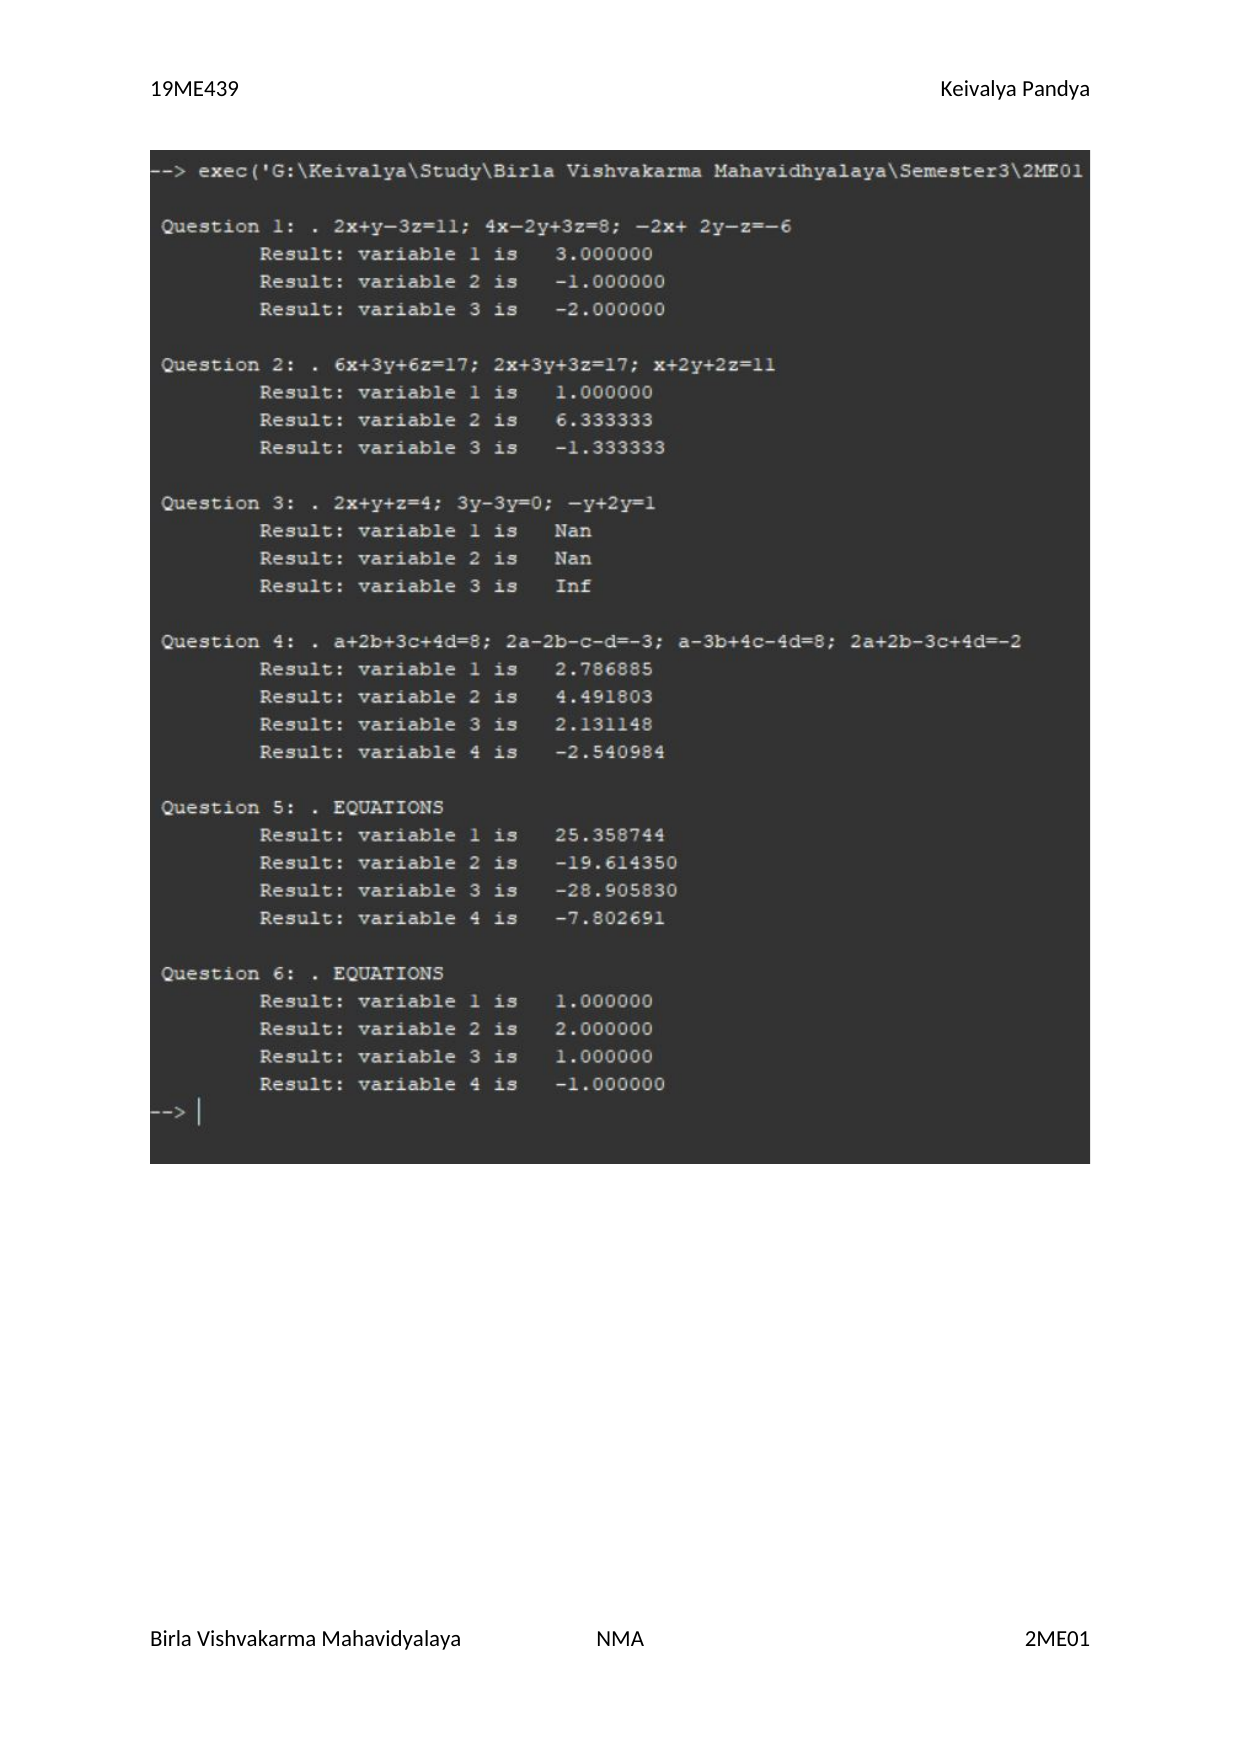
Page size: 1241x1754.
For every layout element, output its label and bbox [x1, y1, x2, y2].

picture [150, 150, 1091, 1164]
